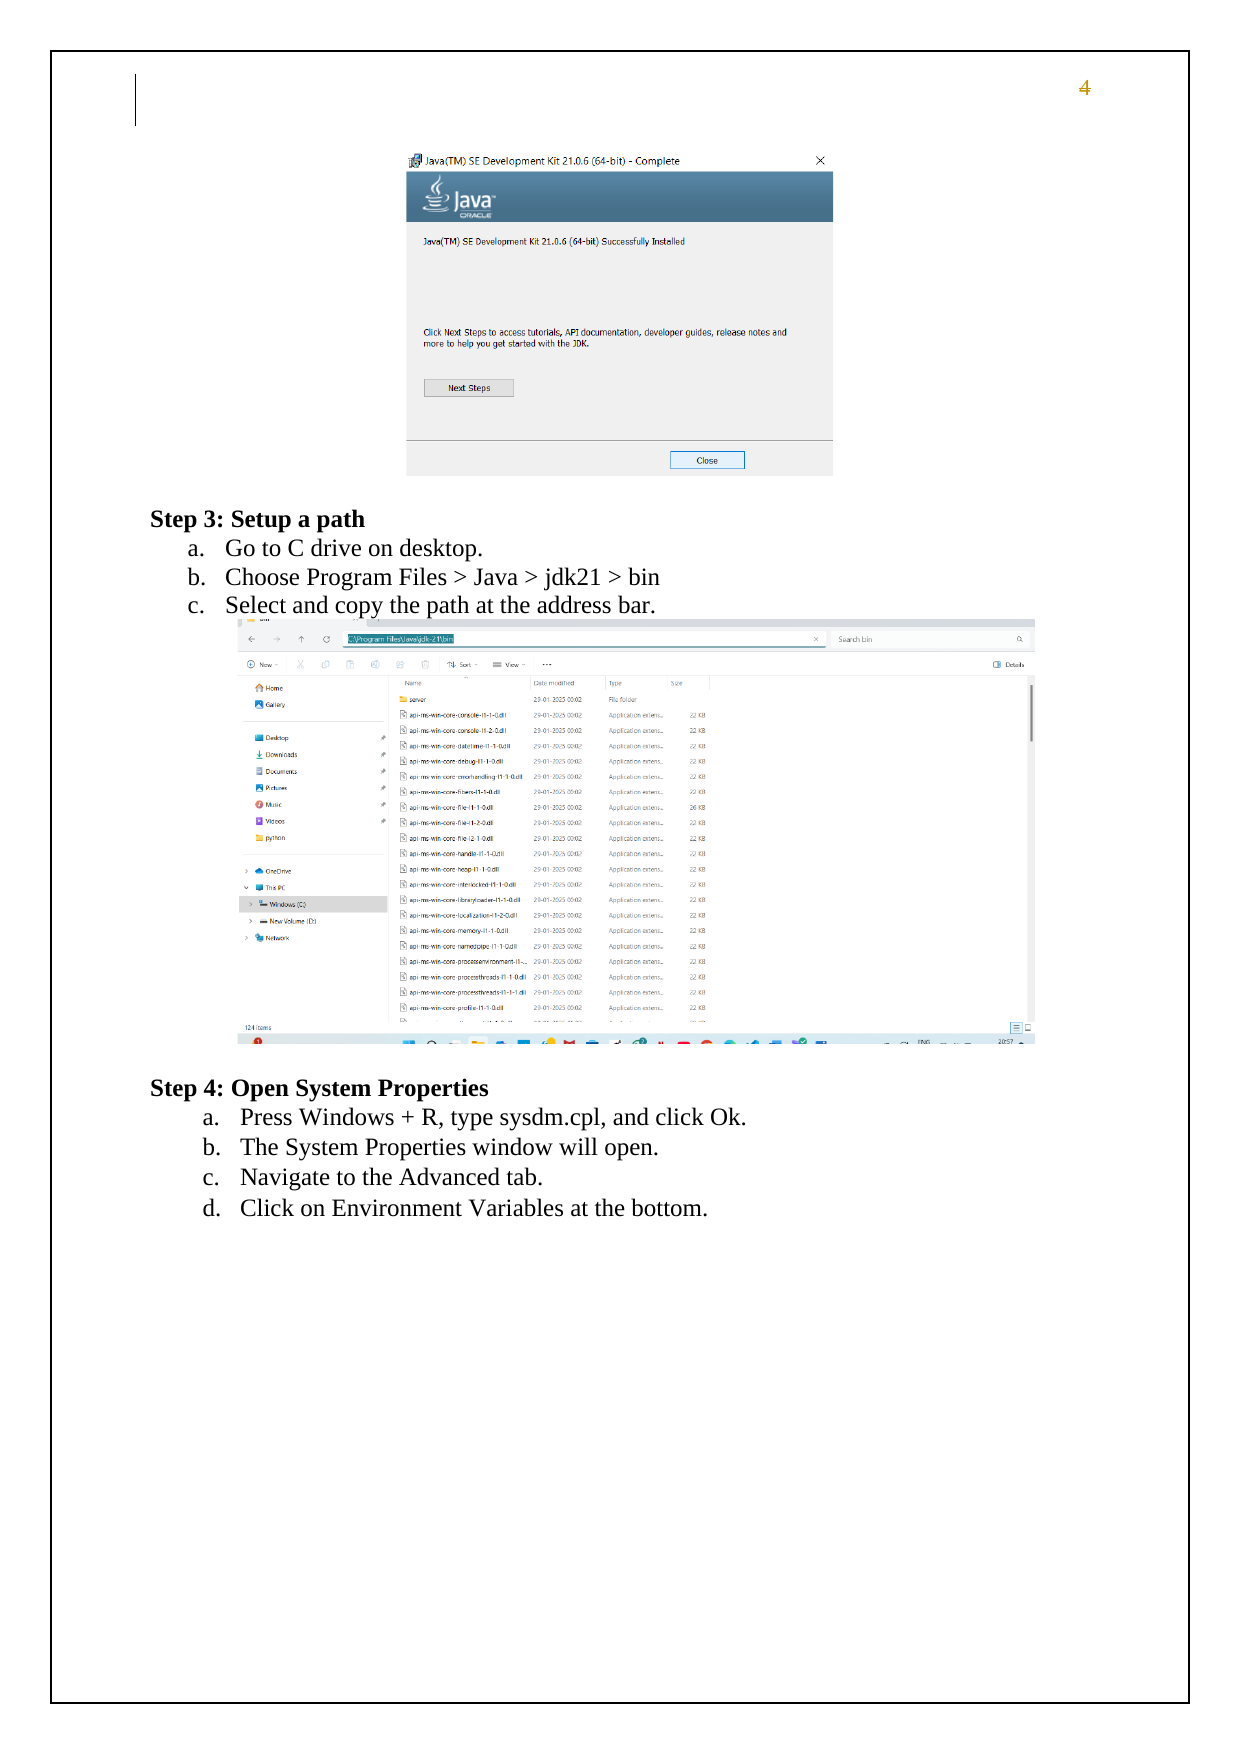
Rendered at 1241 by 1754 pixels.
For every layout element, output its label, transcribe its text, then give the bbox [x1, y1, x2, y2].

text Step 4: Open System Properties [150, 1073, 1090, 1102]
picture [406, 150, 834, 476]
list Go to C drive on desktop. [187, 533, 1090, 562]
list Navigate to the Advanced tab. [202, 1162, 1090, 1191]
list The System Properties window will open. [202, 1132, 1090, 1161]
list Select and copy the path at the address bar. [187, 591, 1090, 619]
list Choose Program Files > Java > jdk21 > bin [187, 562, 1090, 591]
text Step 3: Setup a path [150, 504, 1090, 533]
list Press Windows + R, type sysdm.cpl, and click Ok. [202, 1102, 1090, 1130]
list Click on Environment Variables at the bottom. [202, 1193, 1090, 1222]
picture [237, 619, 1035, 1044]
